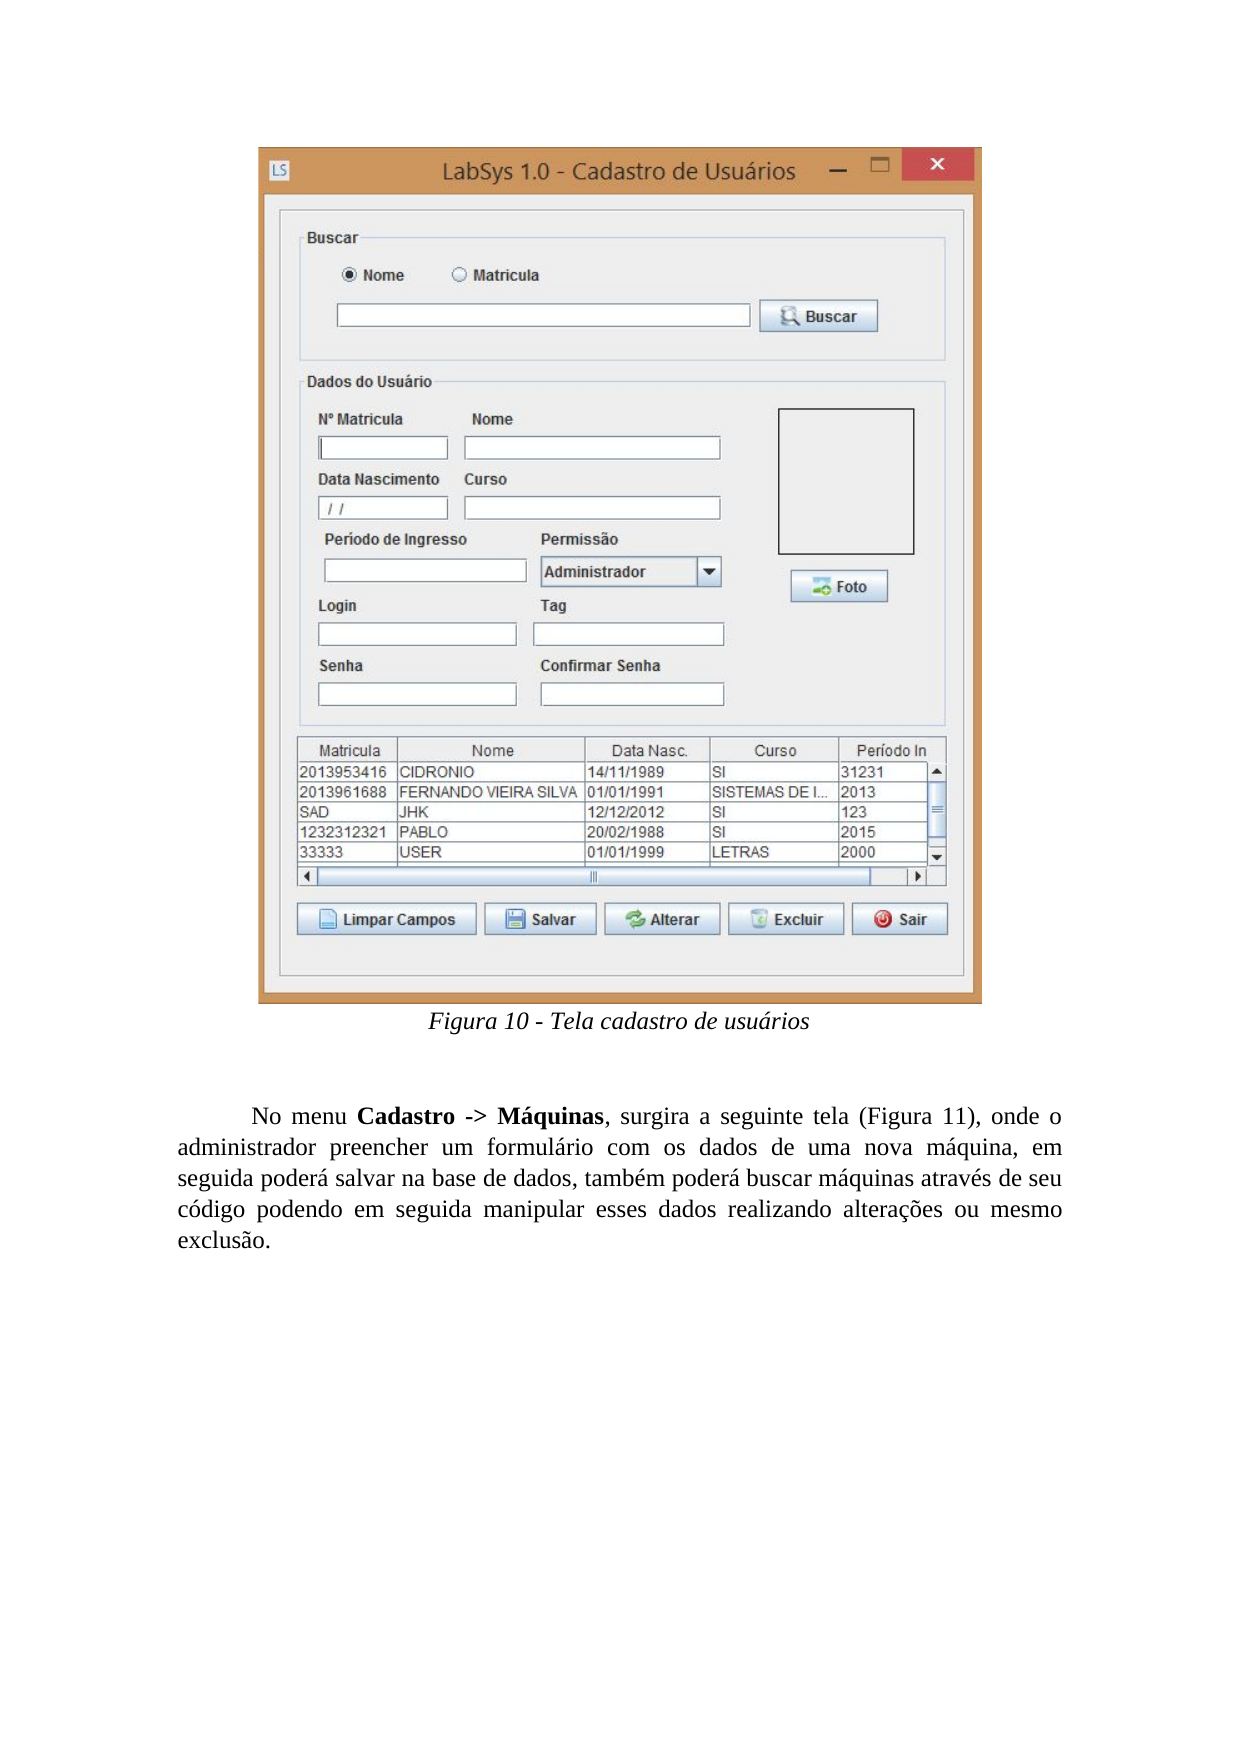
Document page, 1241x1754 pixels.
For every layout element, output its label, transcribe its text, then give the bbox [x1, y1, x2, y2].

text No menu Cadastro -> Máquinas, surgira a seguinte tela (Figura 11), onde o administrador preencher um formulário com os dados de uma nova máquina, em seguida poderá salvar na base de dados, também poderá buscar máquinas através de seu código podendo em seguida manipular esses dados realizando alterações ou mesmo exclusão. [177, 1101, 1063, 1254]
picture [258, 147, 982, 1004]
